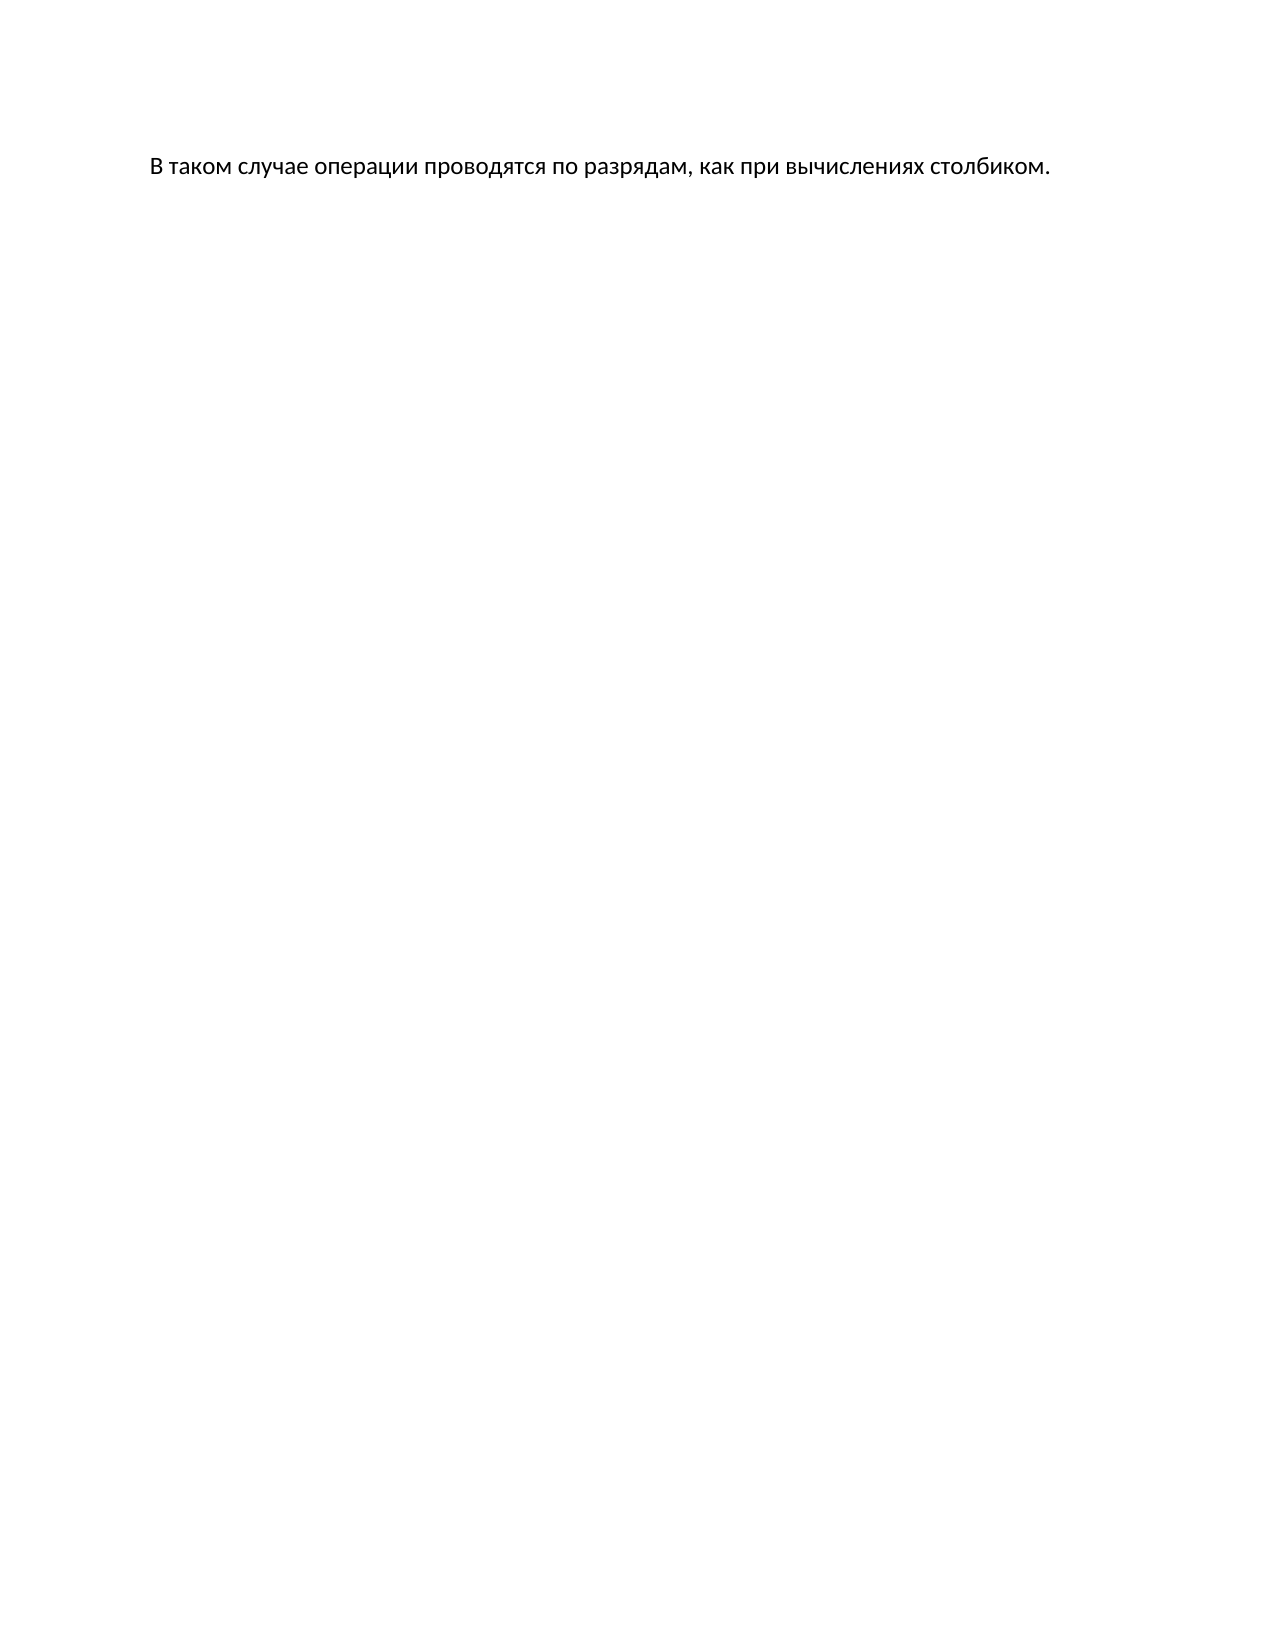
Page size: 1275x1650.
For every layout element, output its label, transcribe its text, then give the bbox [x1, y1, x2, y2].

text В таком случае операции проводятся по разрядам, как при вычислениях столбиком. [149, 150, 1125, 181]
